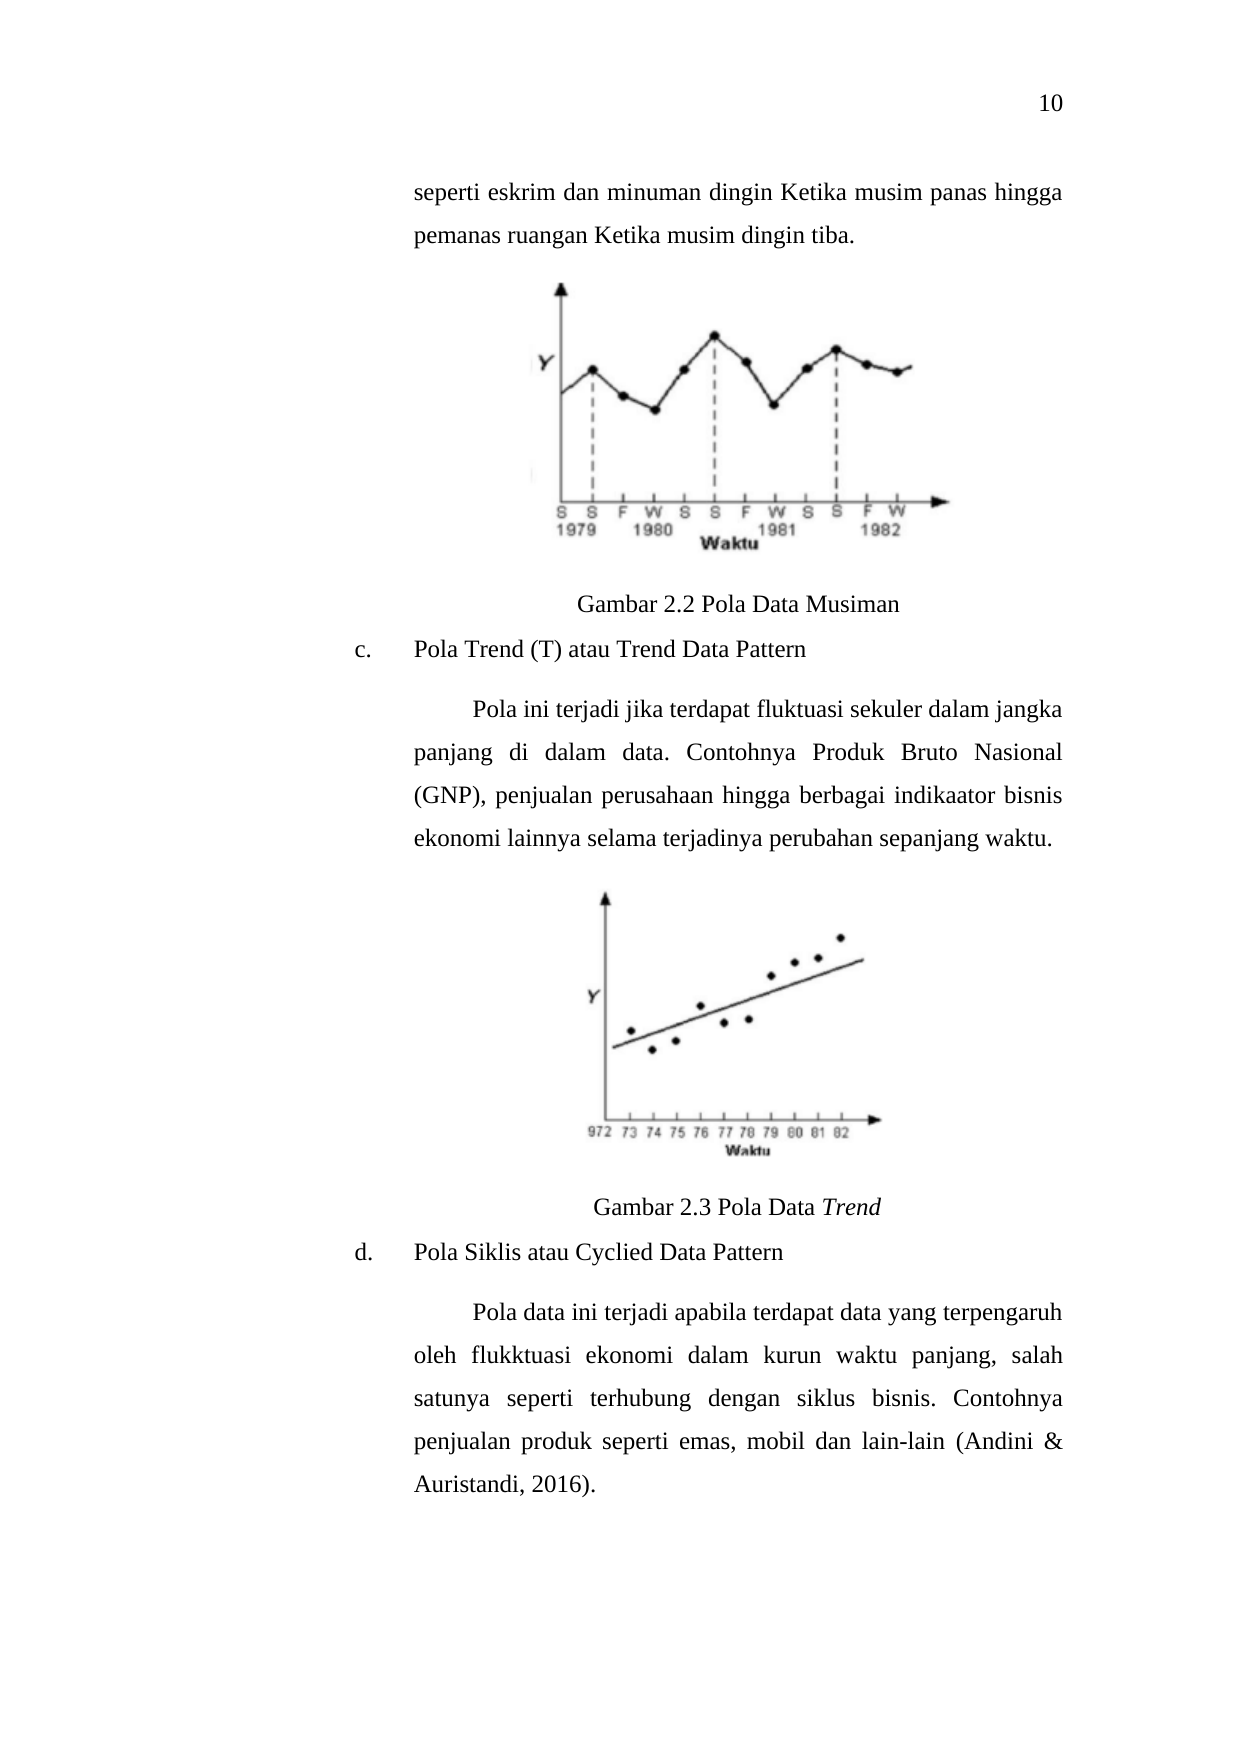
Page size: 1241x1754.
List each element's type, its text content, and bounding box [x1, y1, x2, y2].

text Pola data ini terjadi apabila terdapat data yang terpengaruh oleh flukktuasi ekonomi dalam kurun waktu panjang, salah satunya seperti terhubung dengan siklus bisnis. Contohnya penjualan produk seperti emas, mobil dan lain-lain (Andini & Auristandi, 2016). [413, 1297, 1063, 1498]
list Pola Siklis atau Cyclied Data Pattern [354, 1237, 1063, 1266]
text Pola ini terjadi jika terdapat fluktuasi sekuler dalam jangka panjang di dalam data. Contohnya Produk Bruto Nasional (GNP), penjualan perusahaan hingga berbagai indikaator bisnis ekonomi lainnya selama terjadinya perubahan sepanjang waktu. [413, 694, 1063, 852]
text Gambar 2.3 Pola Data Trend [413, 1192, 1063, 1221]
list Pola Trend (T) atau Trend Data Pattern [354, 634, 1063, 663]
picture [509, 280, 967, 558]
picture [556, 883, 920, 1161]
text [413, 177, 1063, 249]
text Gambar 2.2 Pola Data Musiman [413, 589, 1063, 617]
